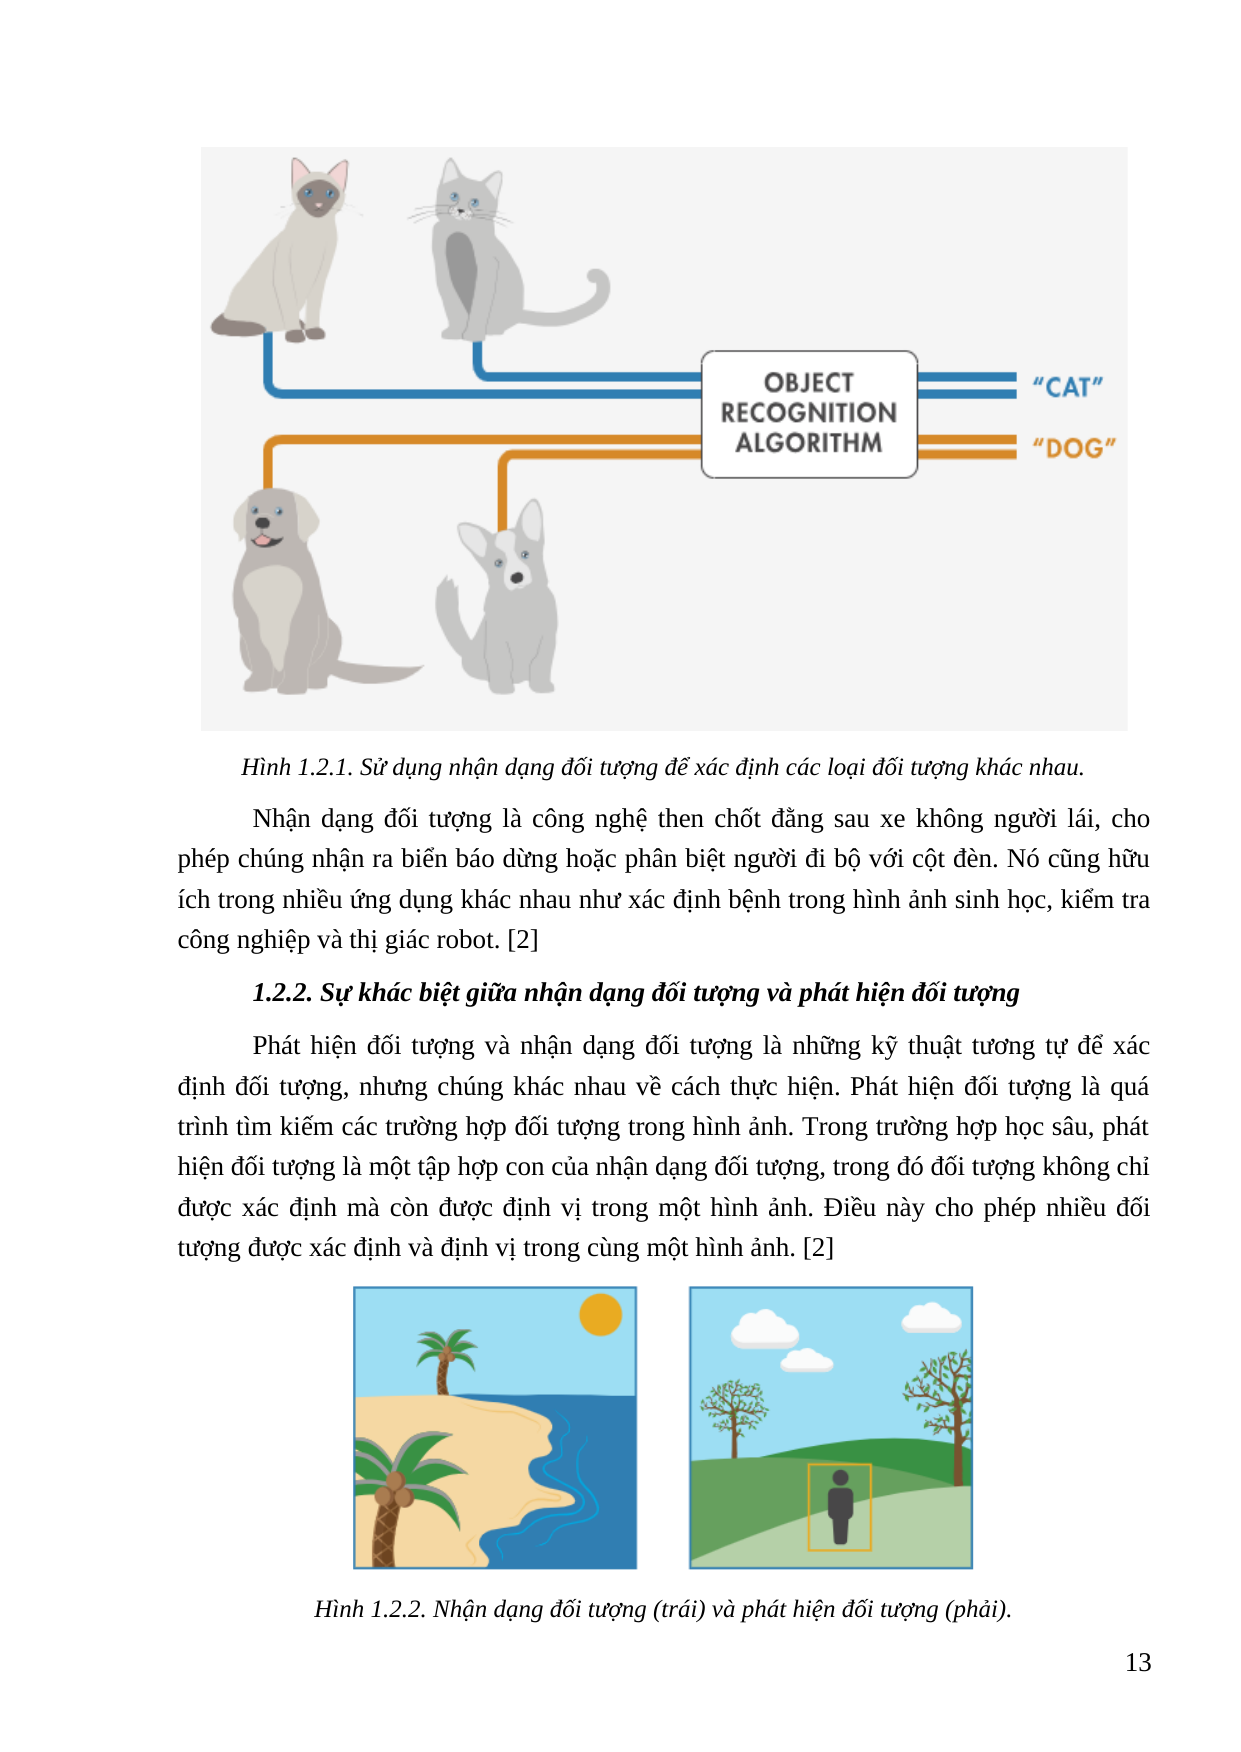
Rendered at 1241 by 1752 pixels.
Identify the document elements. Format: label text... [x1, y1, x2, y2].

picture [352, 1284, 977, 1572]
text Hình 1.2.2. Nhận dạng đối tượng (trái) và phát hiện đối tượng (phải). [177, 1594, 1152, 1623]
picture [201, 147, 1128, 731]
text Nhận dạng đối tượng là công nghệ then chốt đằng sau xe không người lái, cho phép chúng nhận ra biển báo dừng hoặc phân biệt người đi bộ với cột đèn. Nó cũng hữu ích trong nhiều ứng dụng khác nhau như xác định bệnh trong hình ảnh sinh học, kiểm tra công nghiệp và thị giác robot. [2] [177, 802, 1152, 954]
text Sự khác biệt giữa nhận dạng đối tượng và phát hiện đối tượng [252, 976, 1152, 1007]
text Hình 1.2.1. Sử dụng nhận dạng đối tượng để xác định các loại đối tượng khác nhau. [177, 752, 1152, 781]
text Phát hiện đối tượng và nhận dạng đối tượng là những kỹ thuật tương tự để xác định đối tượng, nhưng chúng khác nhau về cách thực hiện. Phát hiện đối tượng là quá trình tìm kiếm các trường hợp đối tượng trong hình ảnh. Trong trường hợp học sâu, phát hiện đối tượng là một tập hợp con của nhận dạng đối tượng, trong đó đối tượng không chỉ được xác định mà còn được định vị trong một hình ảnh. Điều này cho phép nhiều đối tượng được xác định và định vị trong cùng một hình ảnh. [2] [177, 1029, 1152, 1262]
